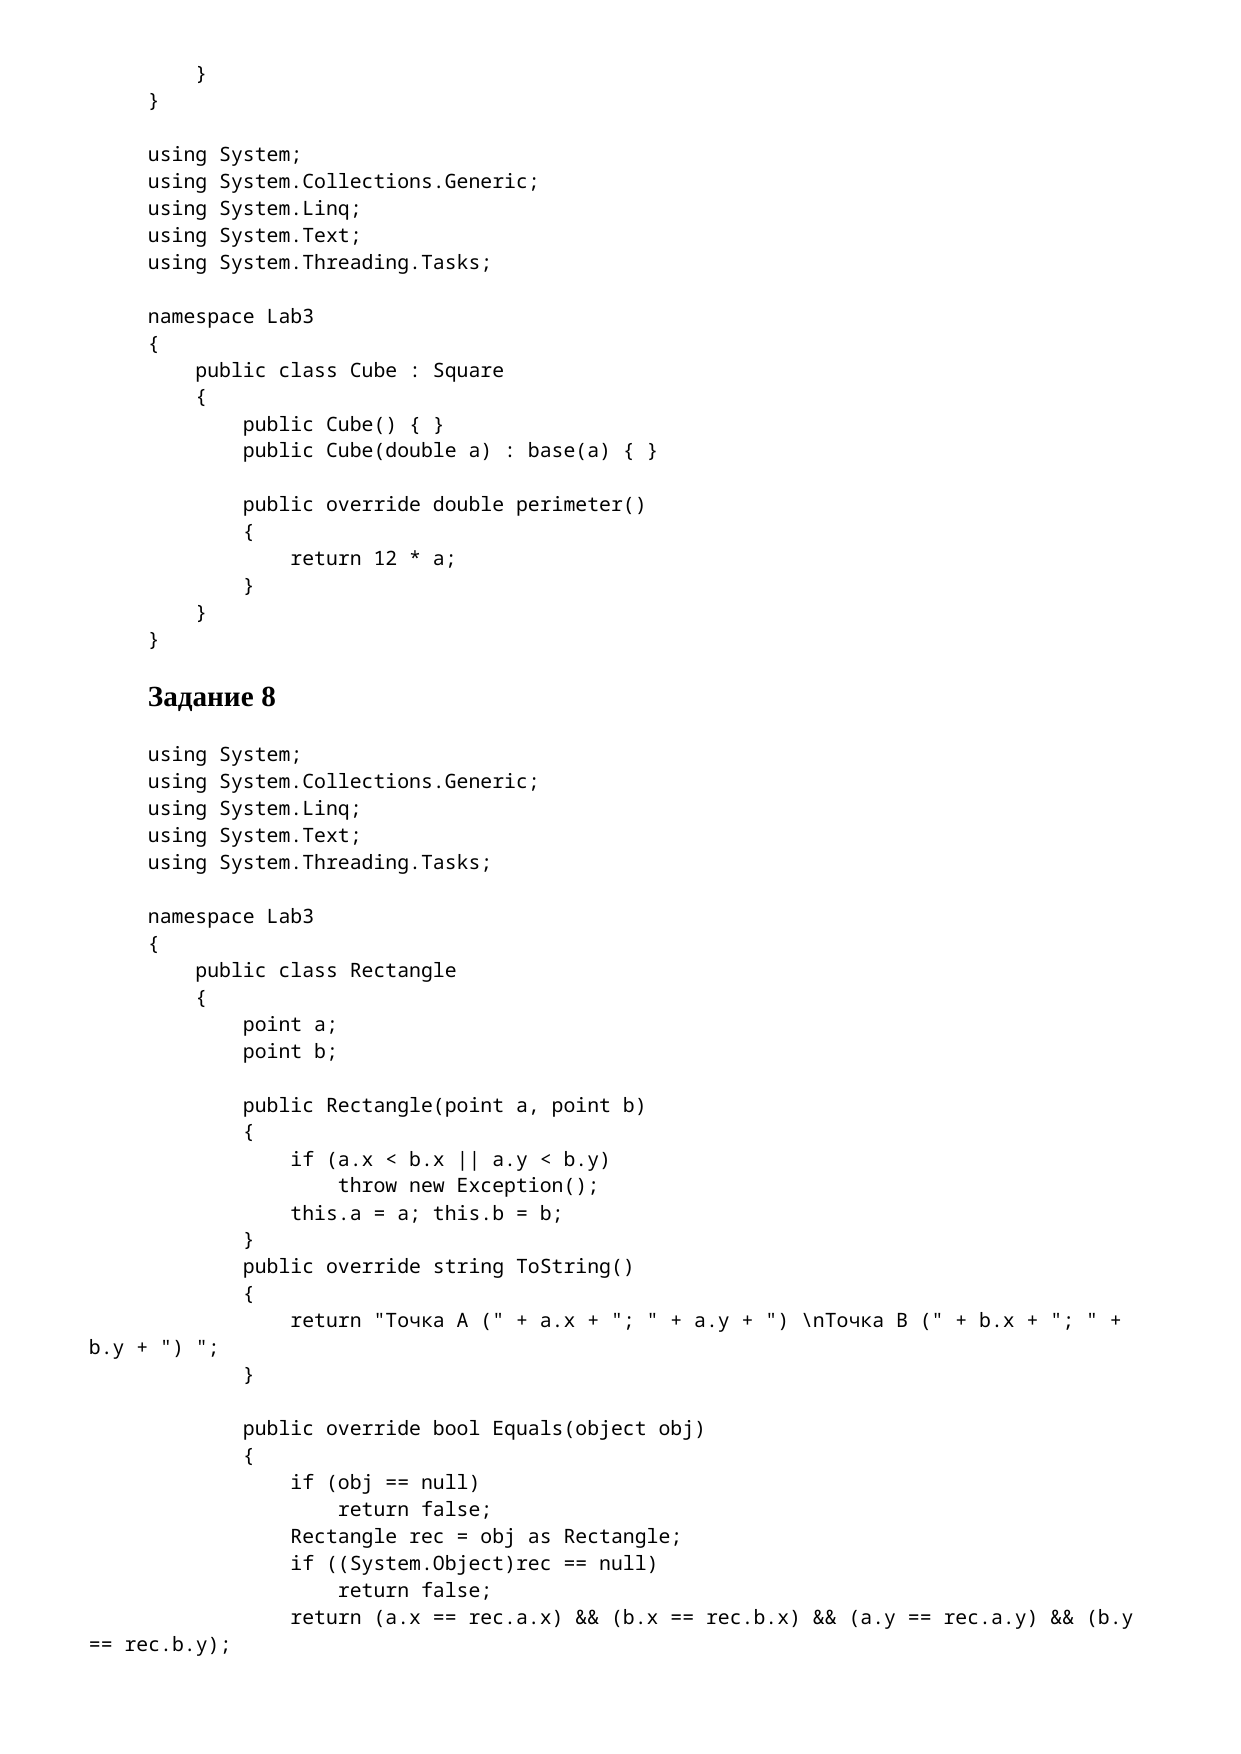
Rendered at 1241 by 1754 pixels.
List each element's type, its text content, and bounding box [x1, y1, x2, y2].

text { [89, 1280, 1152, 1307]
text return false; [89, 1576, 1152, 1603]
text namespace Lab3 [89, 902, 1152, 929]
text point a; [89, 1010, 1152, 1037]
text { [89, 383, 1152, 410]
text using System.Collections.Generic; [89, 767, 1152, 794]
text using System.Threading.Tasks; [89, 848, 1152, 875]
text } [89, 86, 1152, 113]
text namespace Lab3 [89, 302, 1152, 329]
text { [89, 518, 1152, 545]
text public Cube(double a) : base(a) { } [89, 437, 1152, 464]
text } [89, 599, 1152, 626]
text throw new Exception(); [89, 1172, 1152, 1199]
text if ((System.Object)rec == null) [89, 1549, 1152, 1576]
text public class Cube : Square [89, 356, 1152, 383]
text using System.Text; [89, 821, 1152, 848]
text return "Точка А (" + a.x + "; " + a.y + ") \nТочка В (" + b.x + "; " + b.y + ") "; [89, 1307, 1152, 1361]
text Rectangle rec = obj as Rectangle; [89, 1522, 1152, 1549]
text if (a.x < b.x || a.y < b.y) [89, 1145, 1152, 1172]
text { [89, 1442, 1152, 1468]
text using System.Linq; [89, 794, 1152, 821]
text this.a = a; this.b = b; [89, 1199, 1152, 1226]
text public override bool Equals(object obj) [89, 1414, 1152, 1442]
text public Rectangle(point a, point b) [89, 1091, 1152, 1118]
text return 12 * a; [89, 545, 1152, 572]
text } [89, 1226, 1152, 1253]
text using System.Linq; [89, 194, 1152, 221]
text public Cube() { } [89, 410, 1152, 437]
text public class Rectangle [89, 956, 1152, 983]
text point b; [89, 1037, 1152, 1064]
text } [89, 59, 1152, 86]
text Задание 8 [89, 679, 1152, 713]
text using System; [89, 140, 1152, 167]
text public override double perimeter() [89, 491, 1152, 518]
text if (obj == null) [89, 1468, 1152, 1496]
text } [89, 572, 1152, 599]
text public override string ToString() [89, 1253, 1152, 1280]
text { [89, 1118, 1152, 1145]
text return (a.x == rec.a.x) && (b.x == rec.b.x) && (a.y == rec.a.y) && (b.y == rec.b.y); [89, 1603, 1152, 1657]
text { [89, 329, 1152, 356]
text return false; [89, 1496, 1152, 1522]
text using System.Text; [89, 221, 1152, 248]
text using System; [89, 740, 1152, 767]
text { [89, 983, 1152, 1010]
text } [89, 626, 1152, 653]
text using System.Threading.Tasks; [89, 248, 1152, 275]
text { [89, 929, 1152, 956]
text } [89, 1361, 1152, 1388]
text using System.Collections.Generic; [89, 167, 1152, 194]
